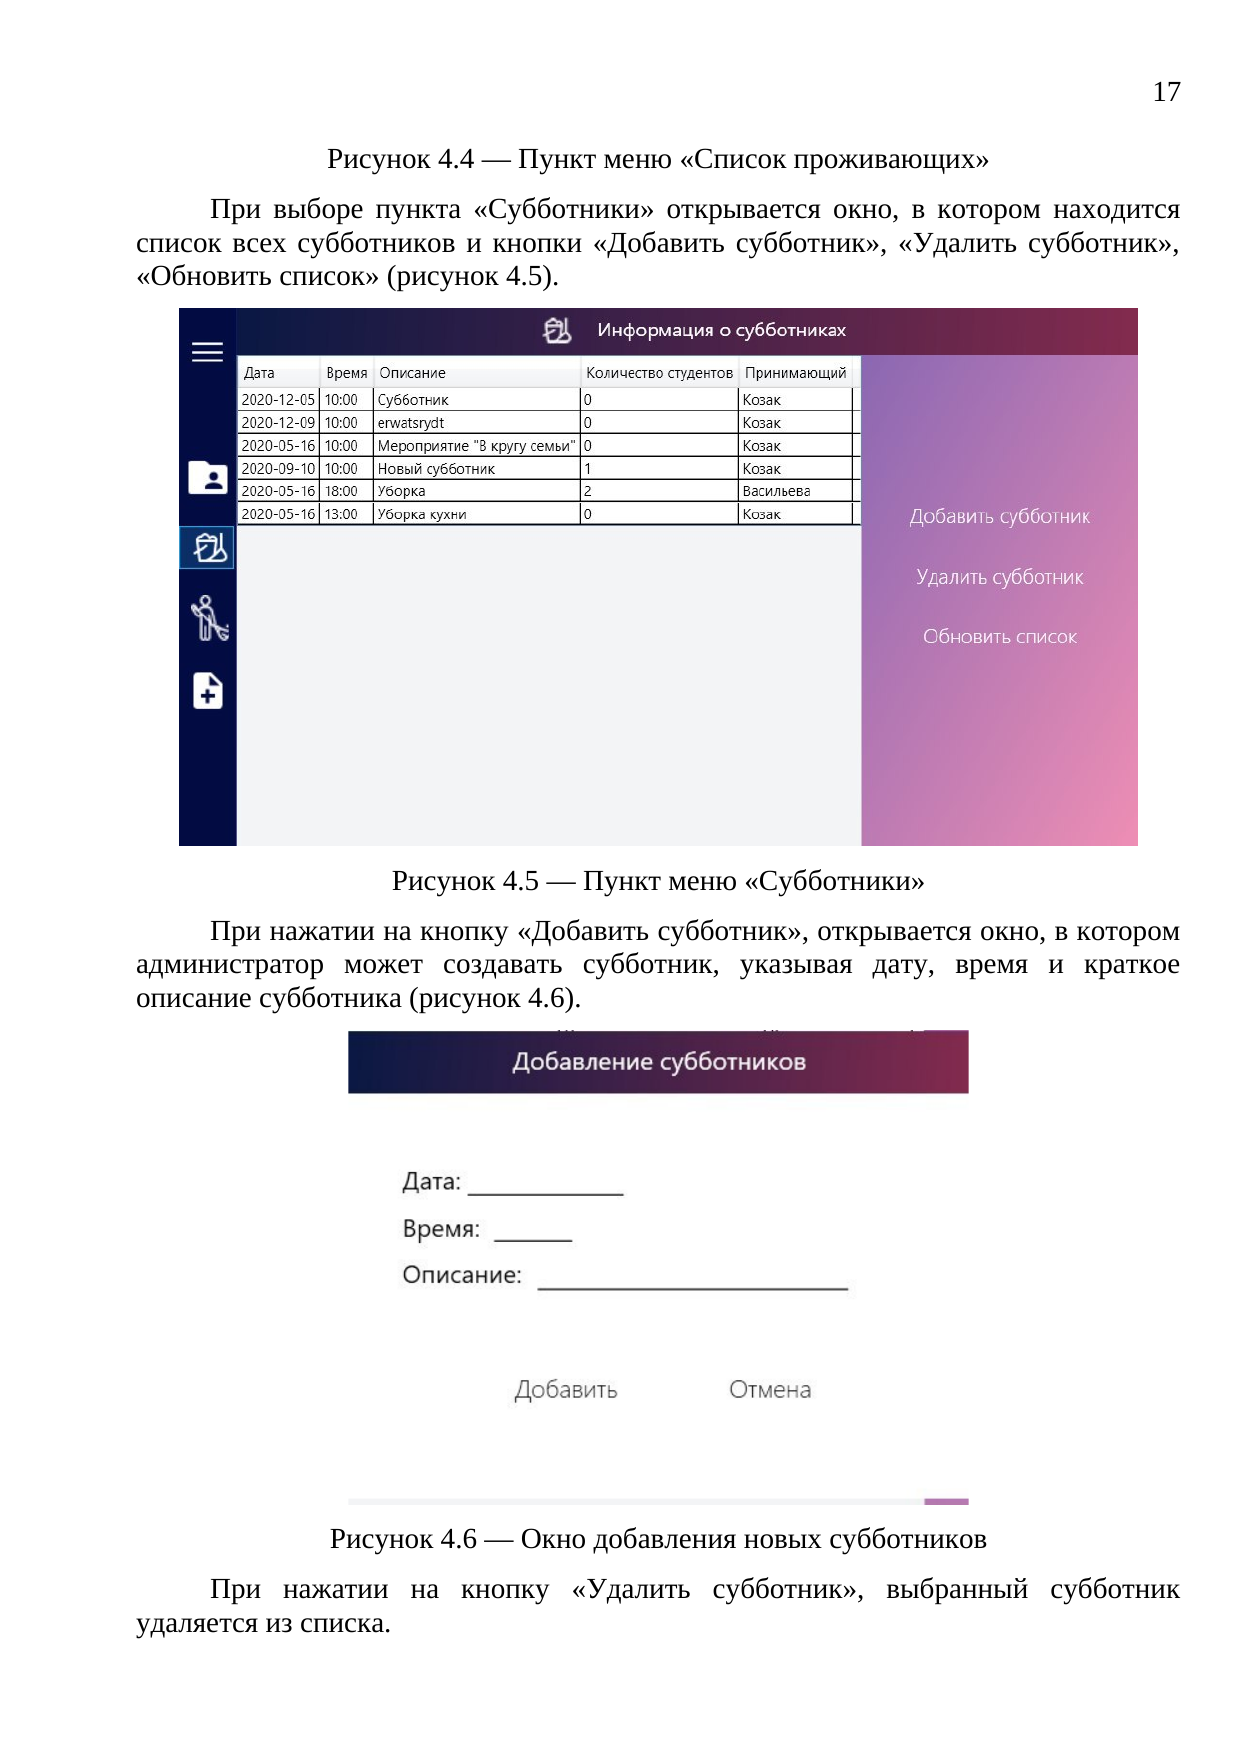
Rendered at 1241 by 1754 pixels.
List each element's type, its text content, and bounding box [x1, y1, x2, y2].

text При выборе пункта «Субботники» открывается окно, в котором находится список всех субботников и кнопки «Добавить субботник», «Удалить субботник», «Обновить список» (рисунок 4.5). [136, 191, 1181, 292]
text При нажатии на кнопку «Удалить субботник», выбранный субботник удаляется из списка. [136, 1572, 1181, 1639]
text Рисунок 4.5 — Пункт меню «Субботники» [136, 863, 1181, 896]
text При нажатии на кнопку «Добавить субботник», открывается окно, в котором администратор может создавать субботник, указывая дату, время и краткое описание субботника (рисунок 4.6). [136, 913, 1181, 1013]
picture [179, 308, 1138, 846]
text Рисунок 4.4 — Пункт меню «Список проживающих» [136, 141, 1181, 174]
text Рисунок 4.6 — Окно добавления новых субботников [136, 1521, 1181, 1555]
picture [348, 1030, 969, 1505]
